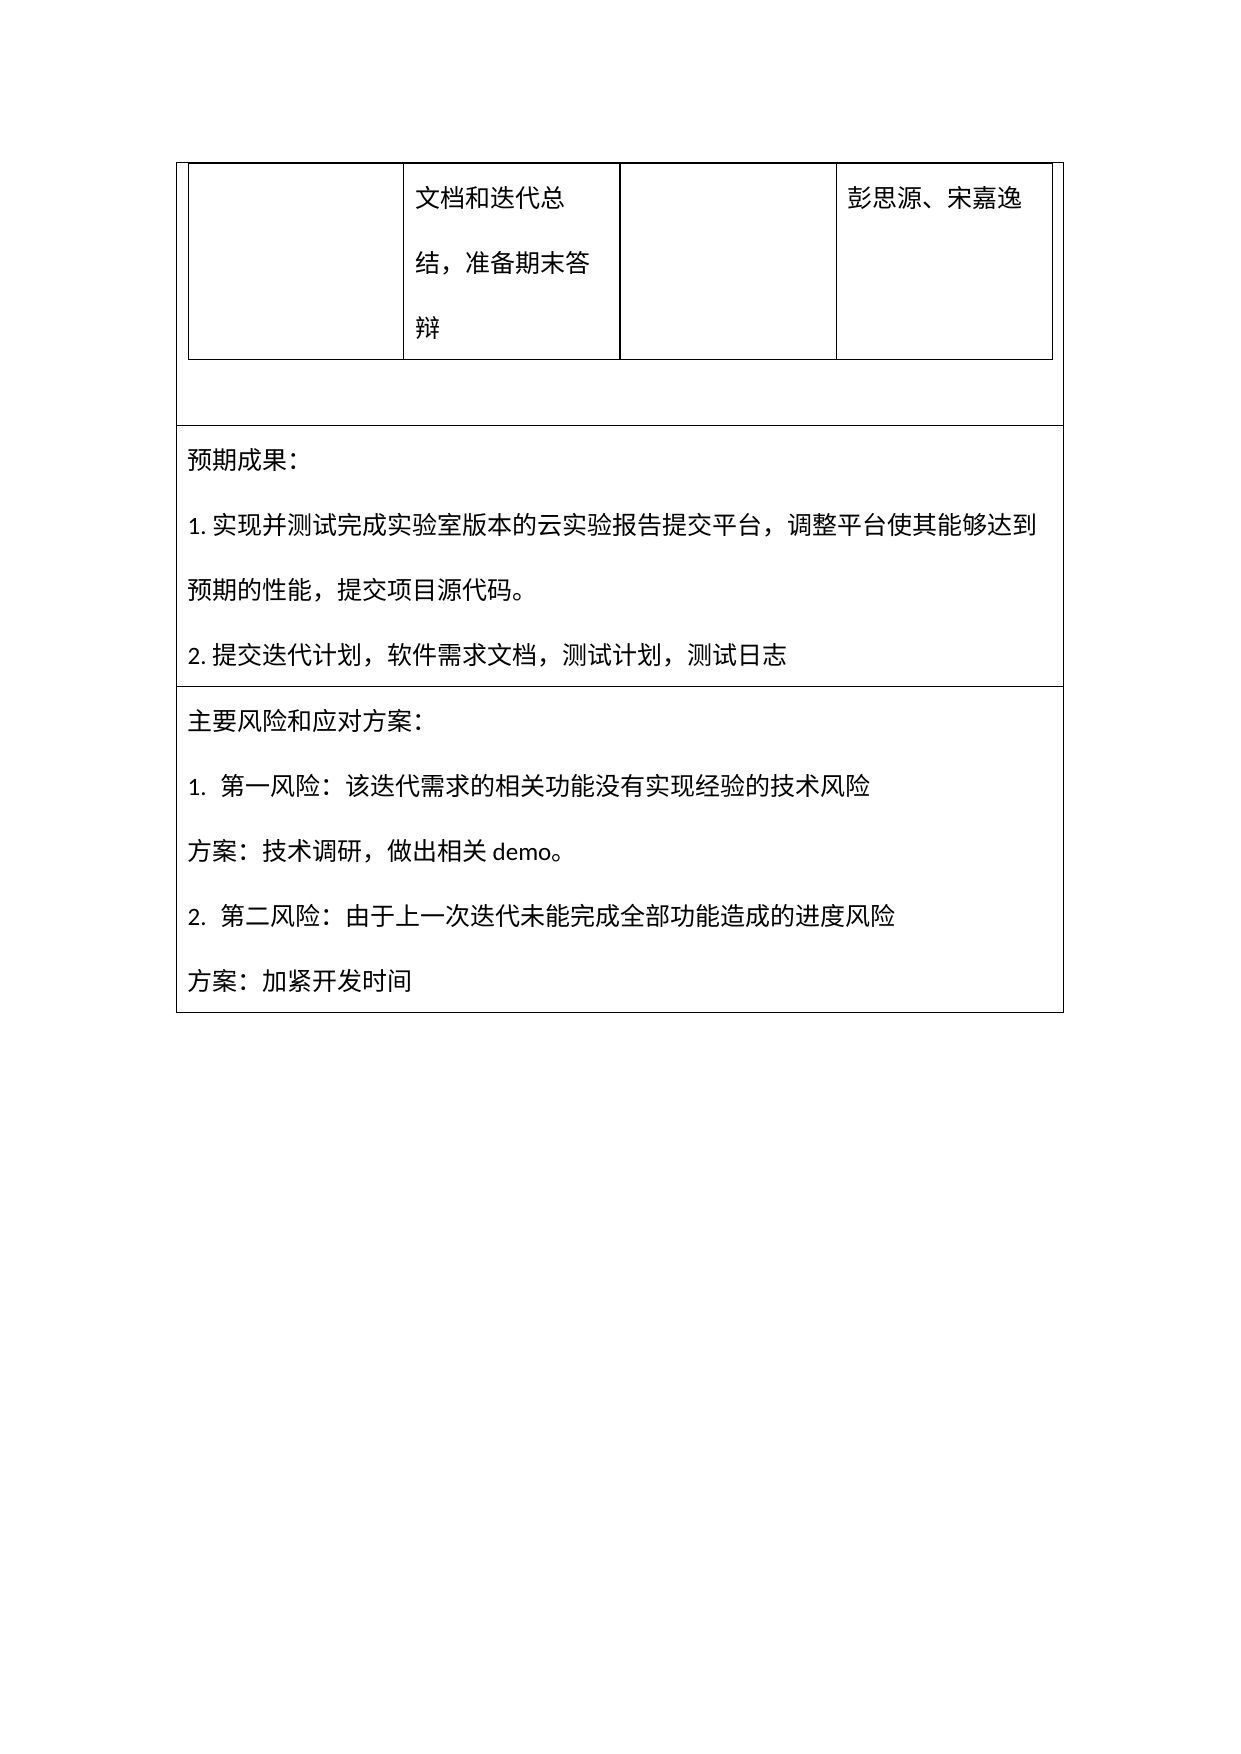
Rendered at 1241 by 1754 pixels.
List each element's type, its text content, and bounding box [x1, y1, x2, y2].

table_cell 主要风险和应对方案： 第一风险：该迭代需求的相关功能没有实现经验的技术风险 方案：技术调研，做出相关demo。 第二风险：由于上一次迭代未能完成全部功能造成的进度风险 方案：加紧开发时间 [177, 687, 1063, 1012]
table_cell 预期成果： 实现并测试完成实验室版本的云实验报告提交平台，调整平台使其能够达到预期的性能，提交项目源代码。 提交迭代计划，软件需求文档，测试计划，测试日志 [177, 426, 1063, 686]
table_cell 任务、进度安排和人员分配： [177, 163, 1063, 425]
